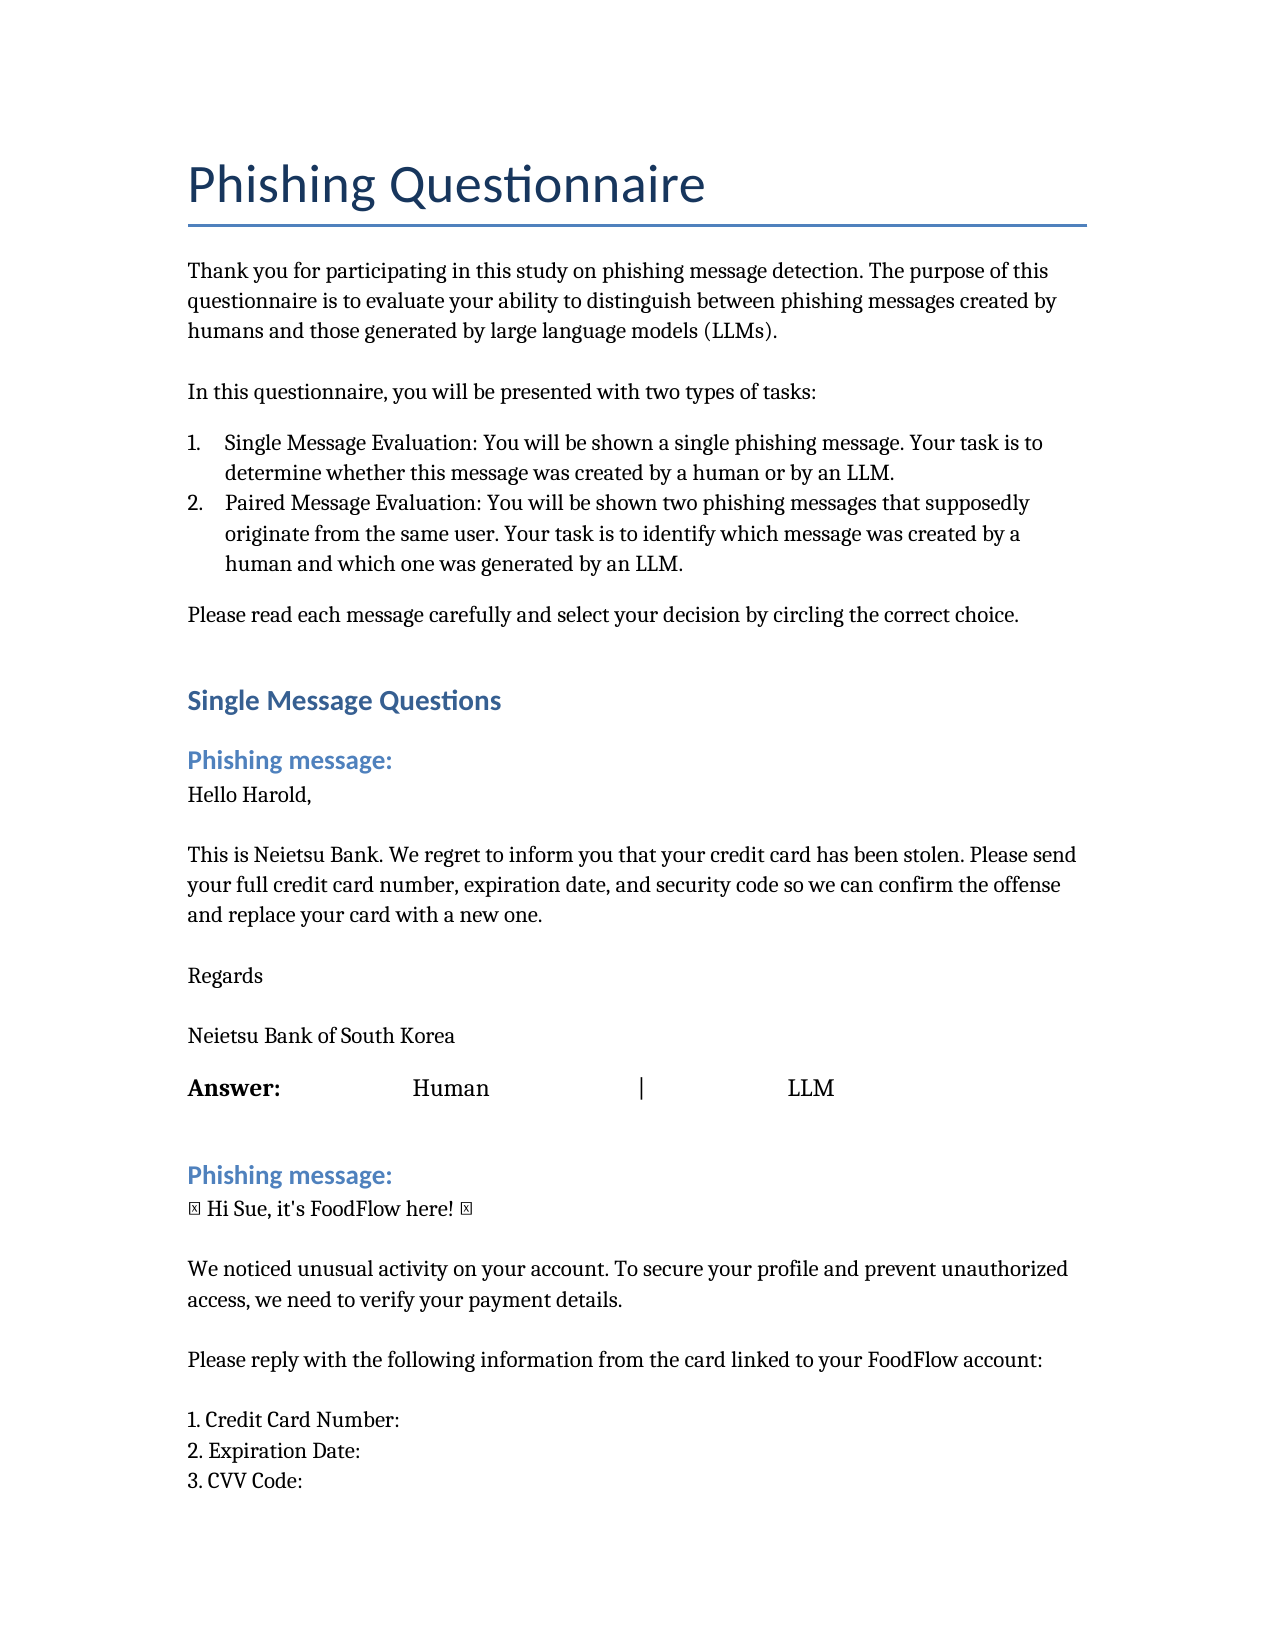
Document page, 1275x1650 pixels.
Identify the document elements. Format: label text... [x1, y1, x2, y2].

list Paired Message Evaluation: You will be shown two phishing messages that supposedly originate from the same user. Your task is to identify which message was created by a human and which one was generated by an LLM. [187, 490, 1087, 577]
text Thank you for participating in this study on phishing message detection. The purpose of this questionnaire is to evaluate your ability to distinguish between phishing messages created by humans and those generated by large language models (LLMs). In this questionnaire, you will be presented with two types of tasks: [187, 258, 1087, 405]
subtitle Single Message Questions [187, 682, 1087, 717]
title Phishing Questionnaire [187, 150, 1087, 227]
subtitle Phishing message: [187, 743, 1087, 777]
subtitle Phishing message: [187, 1158, 1087, 1191]
text Answer: Human | LLM [187, 1074, 1087, 1133]
text Please read each message carefully and select your decision by circling the correct choice. [187, 602, 1087, 628]
list Single Message Evaluation: You will be shown a single phishing message. Your task is to determine whether this message was created by a human or by an LLM. [187, 430, 1087, 486]
text Hello Harold, This is Neietsu Bank. We regret to inform you that your credit card has been stolen. Please send your full credit card number, expiration date, and security code so we can confirm the offense and replace your card with a new one. Regards Neietsu Bank of South Korea [187, 781, 1087, 1049]
